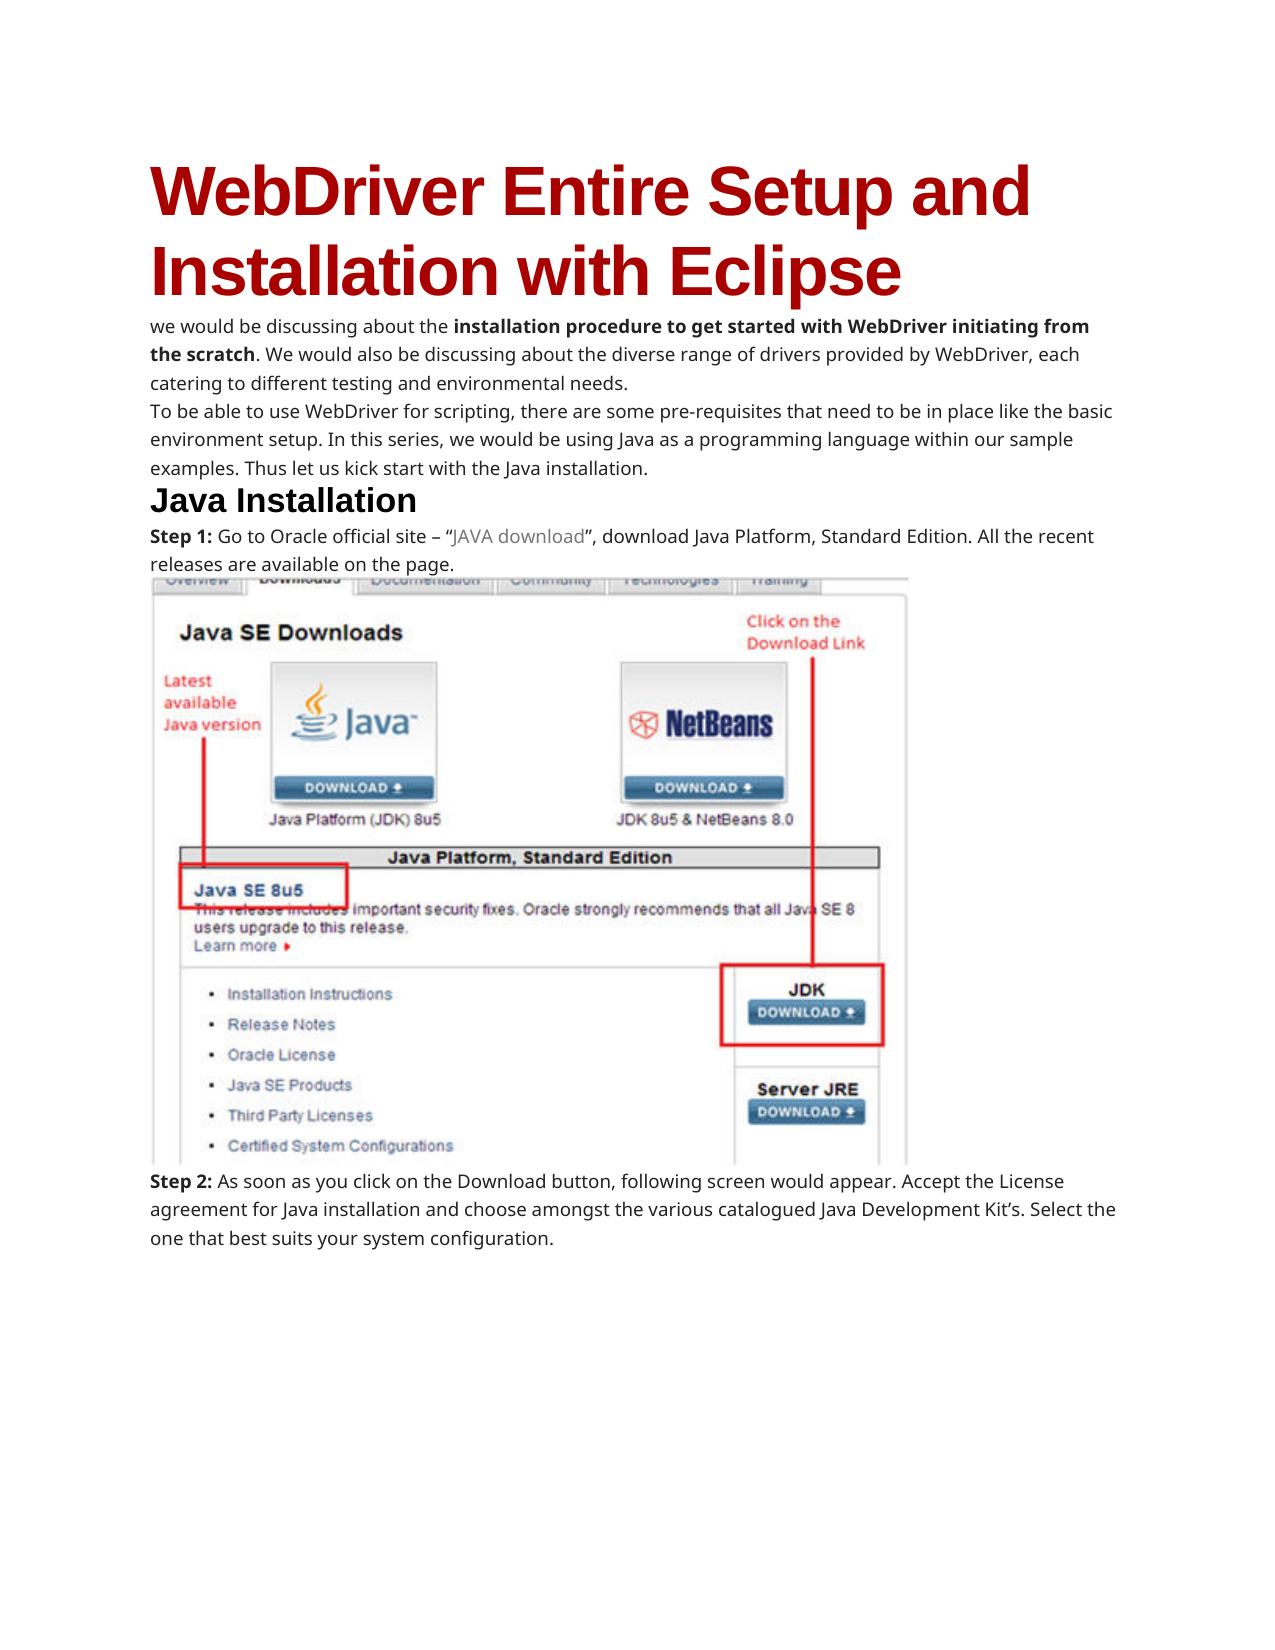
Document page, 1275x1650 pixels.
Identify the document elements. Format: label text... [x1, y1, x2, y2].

text Step 2: As soon as you click on the Download button, following screen would appear. Accept the License agreement for Java installation and choose amongst the various catalogued Java Development Kit’s. Select the one that best suits your system configuration. [150, 1166, 1125, 1251]
picture [150, 576, 909, 1166]
text To be able to use WebDriver for scripting, there are some pre-requisites that need to be in place like the basic environment setup. In this series, we would be using Java as a programming language within our sample examples. Thus let us kick start with the Java installation. [150, 396, 1125, 481]
text Step 1: Go to Oracle official site – “JAVA download”, download Java Platform, Standard Edition. All the recent releases are available on the page. [150, 520, 1125, 577]
subtitle Java Installation [150, 481, 1125, 520]
text we would be discussing about the installation procedure to get started with WebDriver initiating from the scratch. We would also be discussing about the diverse range of drivers provided by WebDriver, each catering to different testing and environmental needs. [150, 311, 1125, 396]
text WebDriver Entire Setup and Installation with Eclipse [150, 150, 1125, 311]
